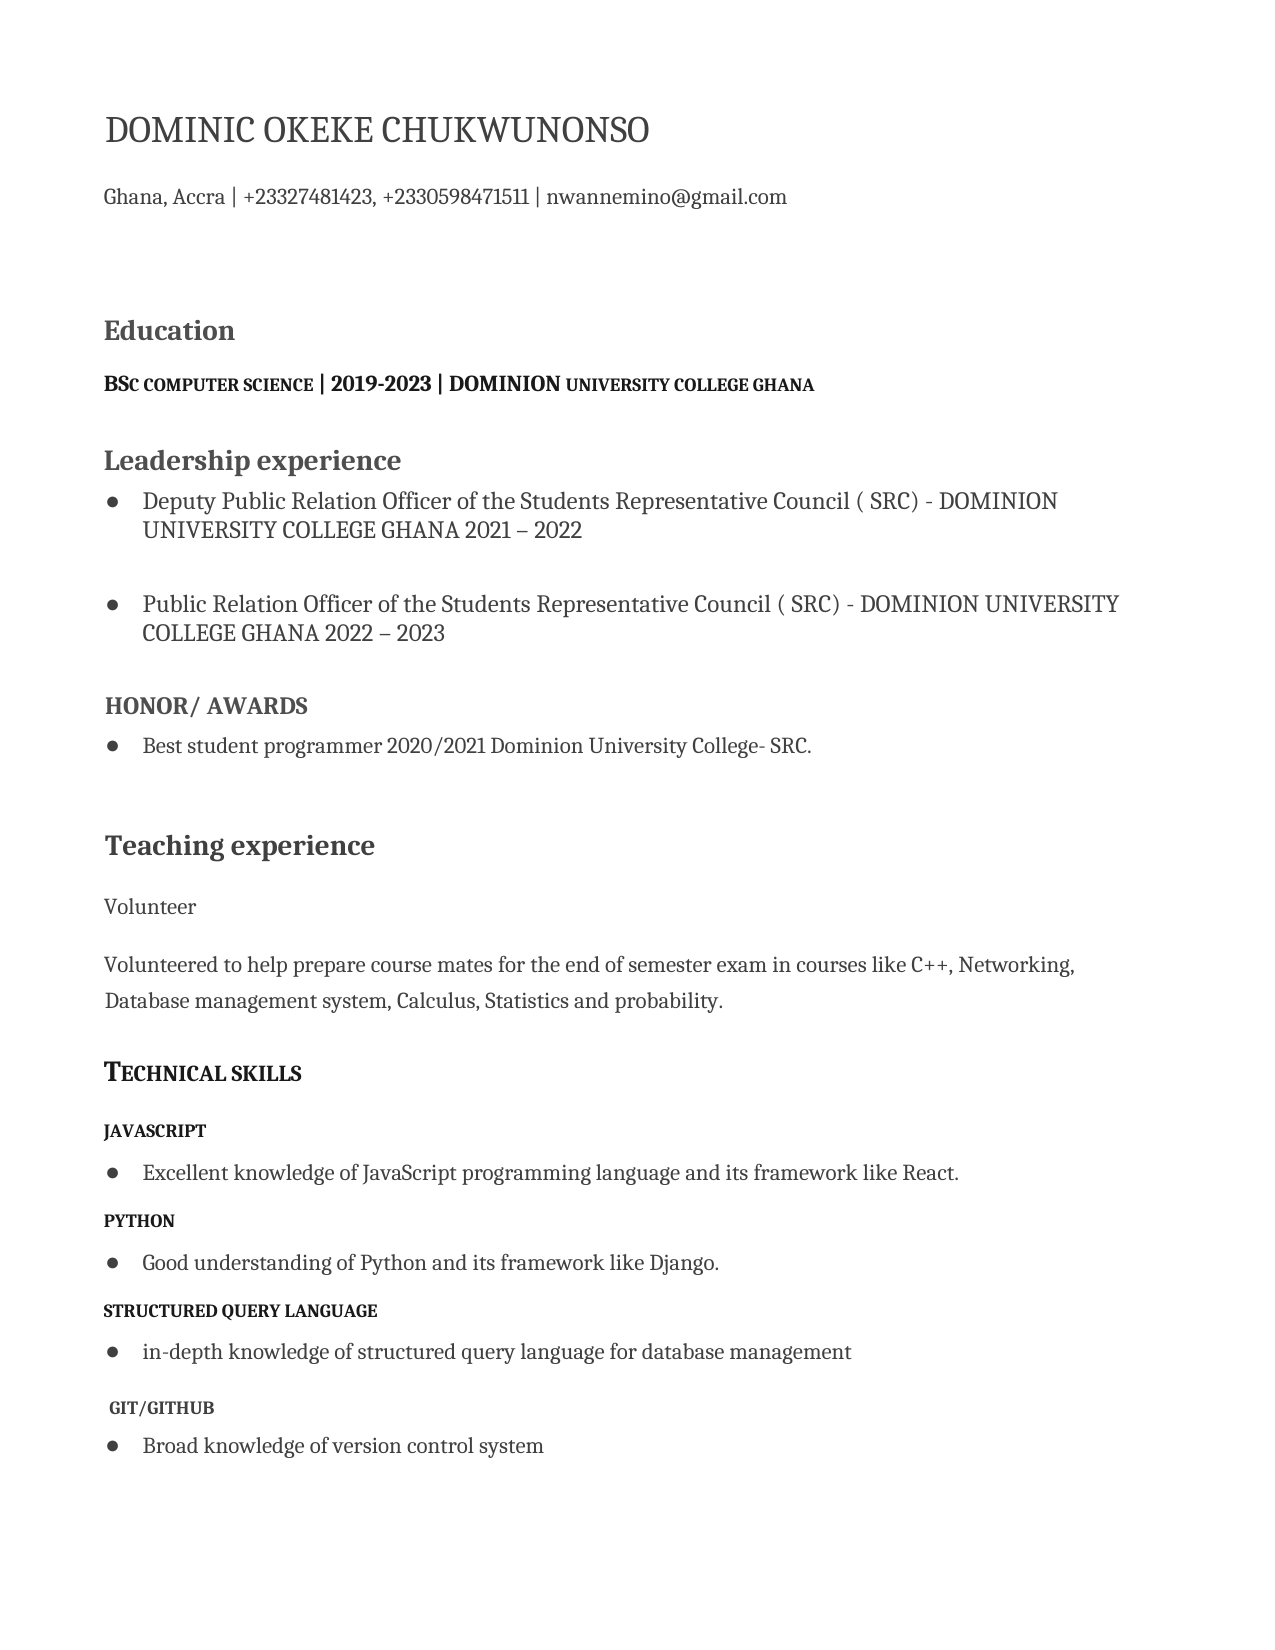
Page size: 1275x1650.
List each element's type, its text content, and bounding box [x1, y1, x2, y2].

text BSC COMPUTER SCIENCE | 2019-2023 | DOMINION UNIVERSITY COLLEGE GHANA [103, 371, 1164, 397]
text Ghana, Accra | +23327481423, +2330598471511 | nwannemino@gmail.com [103, 184, 1162, 210]
list Best student programmer 2020/2021 Dominion University College- SRC. [105, 730, 1162, 759]
text Volunteered to help prepare course mates for the end of semester exam in courses like C++, Networking, Database management system, Calculus, Statistics and probability. [103, 952, 1162, 1017]
list Excellent knowledge of JavaScript programming language and its framework like React. [105, 1157, 1162, 1186]
list Broad knowledge of version control system [105, 1430, 1162, 1459]
list Public Relation Officer of the Students Representative Council ( SRC) - DOMINION UNIVERSITY COLLEGE GHANA 2022 – 2023 [105, 589, 1162, 647]
text Volunteer [103, 894, 1162, 920]
text DOMINIC OKEKE CHUKWUNONSO [105, 109, 1162, 152]
text JAVASCRIPT [103, 1121, 1164, 1142]
text TECHNICAL SKILLS [103, 1055, 1164, 1088]
text Teaching experience [105, 829, 1162, 863]
list in-depth knowledge of structured query language for database management [105, 1336, 1162, 1366]
text HONOR/ AWARDS [105, 692, 1162, 721]
text PYTHON [103, 1210, 1164, 1232]
subtitle Leadership experience [103, 444, 1164, 477]
list Deputy Public Relation Officer of the Students Representative Council ( SRC) - DOMINION UNIVERSITY COLLEGE GHANA 2021 – 2022 [105, 486, 1162, 544]
text STRUCTURED QUERY LANGUAGE [103, 1300, 1164, 1322]
subtitle Education [103, 314, 1164, 347]
list Good understanding of Python and its framework like Django. [105, 1247, 1162, 1276]
text GIT/GITHUB [105, 1397, 1162, 1419]
